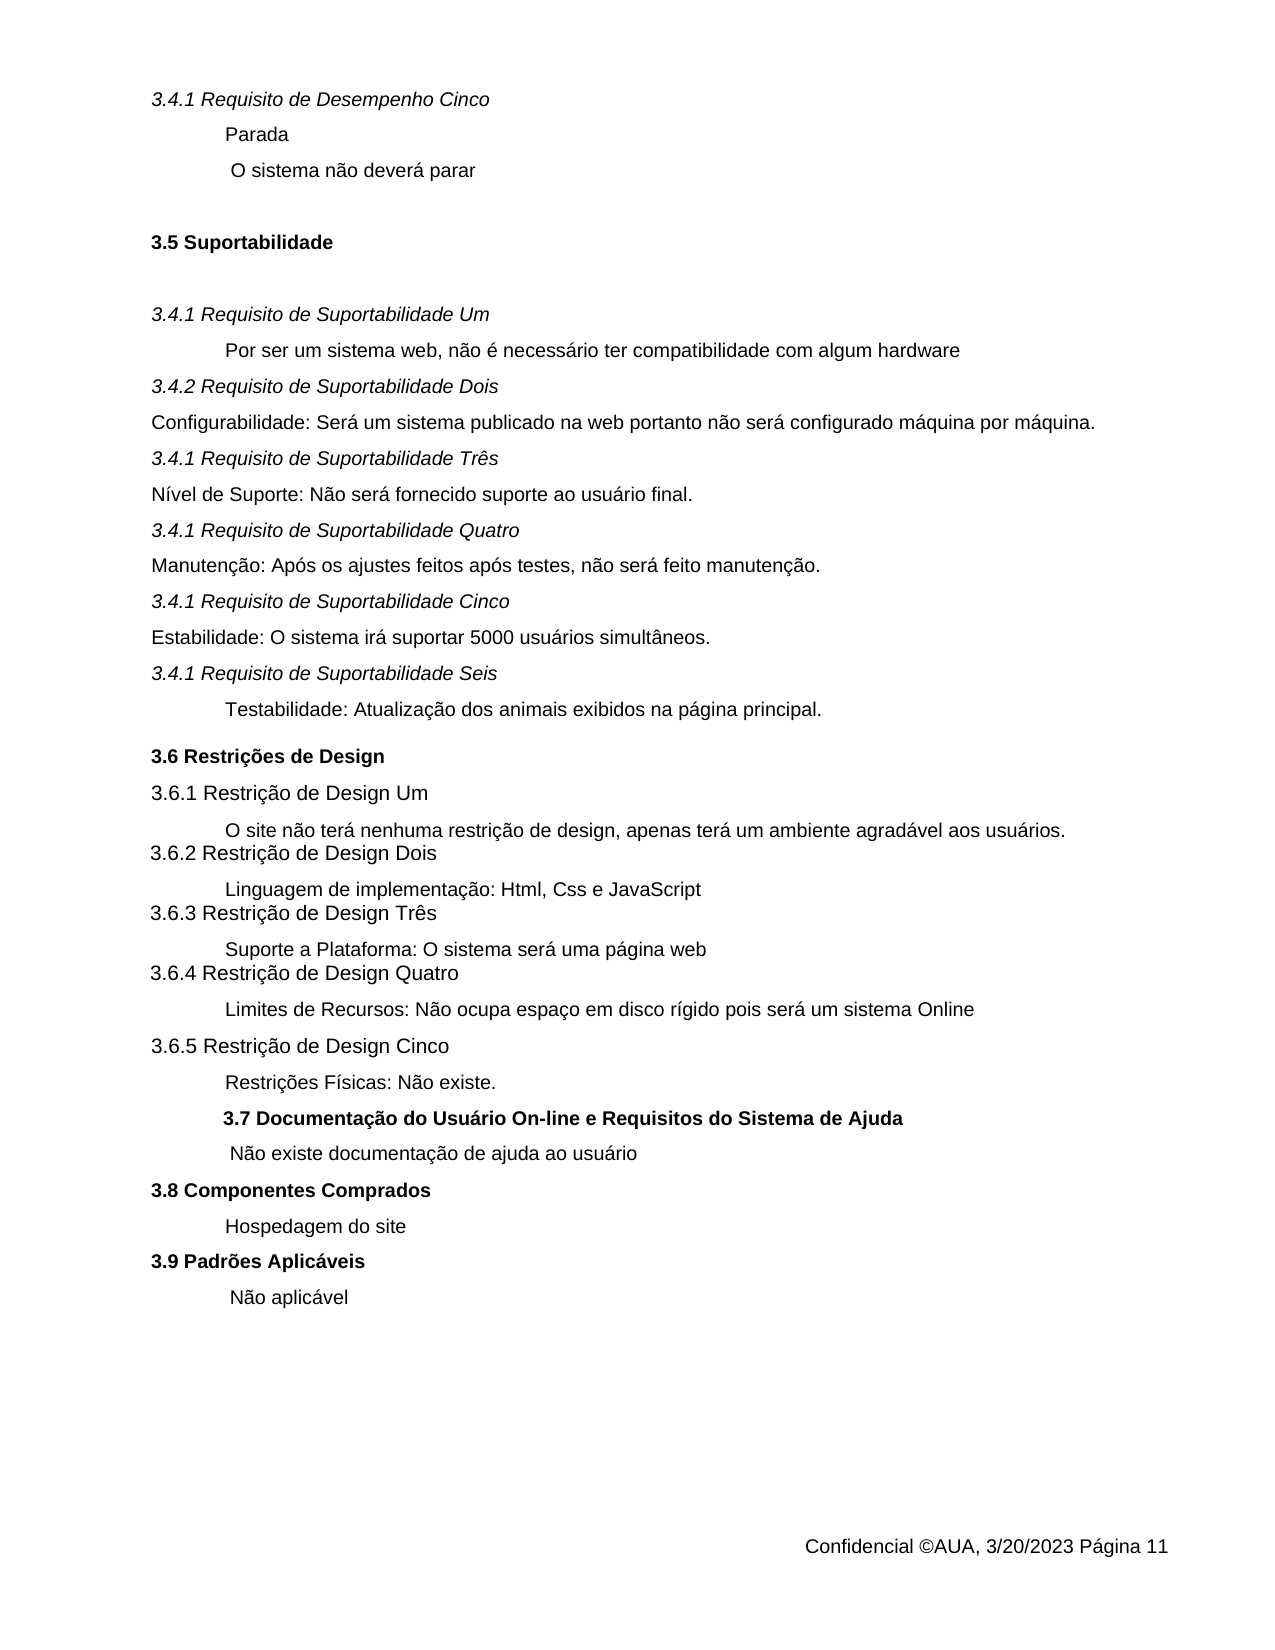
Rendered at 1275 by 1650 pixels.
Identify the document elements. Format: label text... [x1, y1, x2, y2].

text Nível de Suporte: Não será fornecido suporte ao usuário final. [151, 482, 1265, 505]
text 3.4.1 Requisito de Suportabilidade Quatro [151, 518, 1265, 541]
text O site não terá nenhuma restrição de design, apenas terá um ambiente agradável aos usuários. [151, 818, 1265, 841]
text Restrições Físicas: Não existe. [151, 1071, 1265, 1094]
text Não aplicável [229, 1286, 1190, 1308]
text Testabilidade: Atualização dos animais exibidos na página principal. [151, 698, 1108, 721]
text Parada [151, 123, 1265, 146]
text Linguagem de implementação: Html, Css e JavaScript [151, 878, 1265, 901]
text 3.4.1 Requisito de Suportabilidade Três [151, 447, 1265, 469]
text 3.4.1 Requisito de Suportabilidade Um [151, 303, 1265, 326]
text 3.4.1 Requisito de Suportabilidade Seis [151, 662, 1265, 685]
text Não existe documentação de ajuda ao usuário [229, 1143, 1188, 1165]
text 3.5 Suportabilidade [151, 231, 1265, 254]
text 3.4.1 Requisito de Desempenho Cinco [151, 87, 1265, 110]
text 3.6.5 Restrição de Design Cinco [151, 1034, 1265, 1058]
text 3.6.1 Restrição de Design Um [151, 781, 1265, 805]
text 3.7 Documentação do Usuário On-line e Requisitos do Sistema de Ajuda [0, 1107, 1126, 1130]
text Confidencial ©AUA, 3/20/2023 Página 11 [750, 1536, 1190, 1558]
text Configurabilidade: Será um sistema publicado na web portanto não será configurado máquina por máquina. [151, 411, 1265, 433]
text 3.6 Restrições de Design [151, 745, 1265, 768]
text 3.8 Componentes Comprados [151, 1178, 1265, 1201]
text Manutenção: Após os ajustes feitos após testes, não será feito manutenção. [151, 554, 1265, 577]
text 3.9 Padrões Aplicáveis [151, 1250, 1265, 1273]
text O sistema não deverá parar [151, 159, 1265, 182]
text Limites de Recursos: Não ocupa espaço em disco rígido pois será um sistema Online [151, 998, 1265, 1021]
text Estabilidade: O sistema irá suportar 5000 usuários simultâneos. [151, 626, 1265, 649]
text Hospedagem do site [151, 1214, 1265, 1237]
text Por ser um sistema web, não é necessário ter compatibilidade com algum hardware [151, 339, 1265, 361]
text 3.6.3 Restrição de Design Três [150, 901, 1224, 925]
text 3.4.1 Requisito de Suportabilidade Cinco [151, 590, 1265, 613]
text Suporte a Plataforma: O sistema será uma página web [151, 938, 1265, 961]
text 3.4.2 Requisito de Suportabilidade Dois [151, 375, 1265, 397]
text 3.6.2 Restrição de Design Dois [150, 841, 1224, 865]
text 3.6.4 Restrição de Design Quatro [150, 961, 1224, 985]
